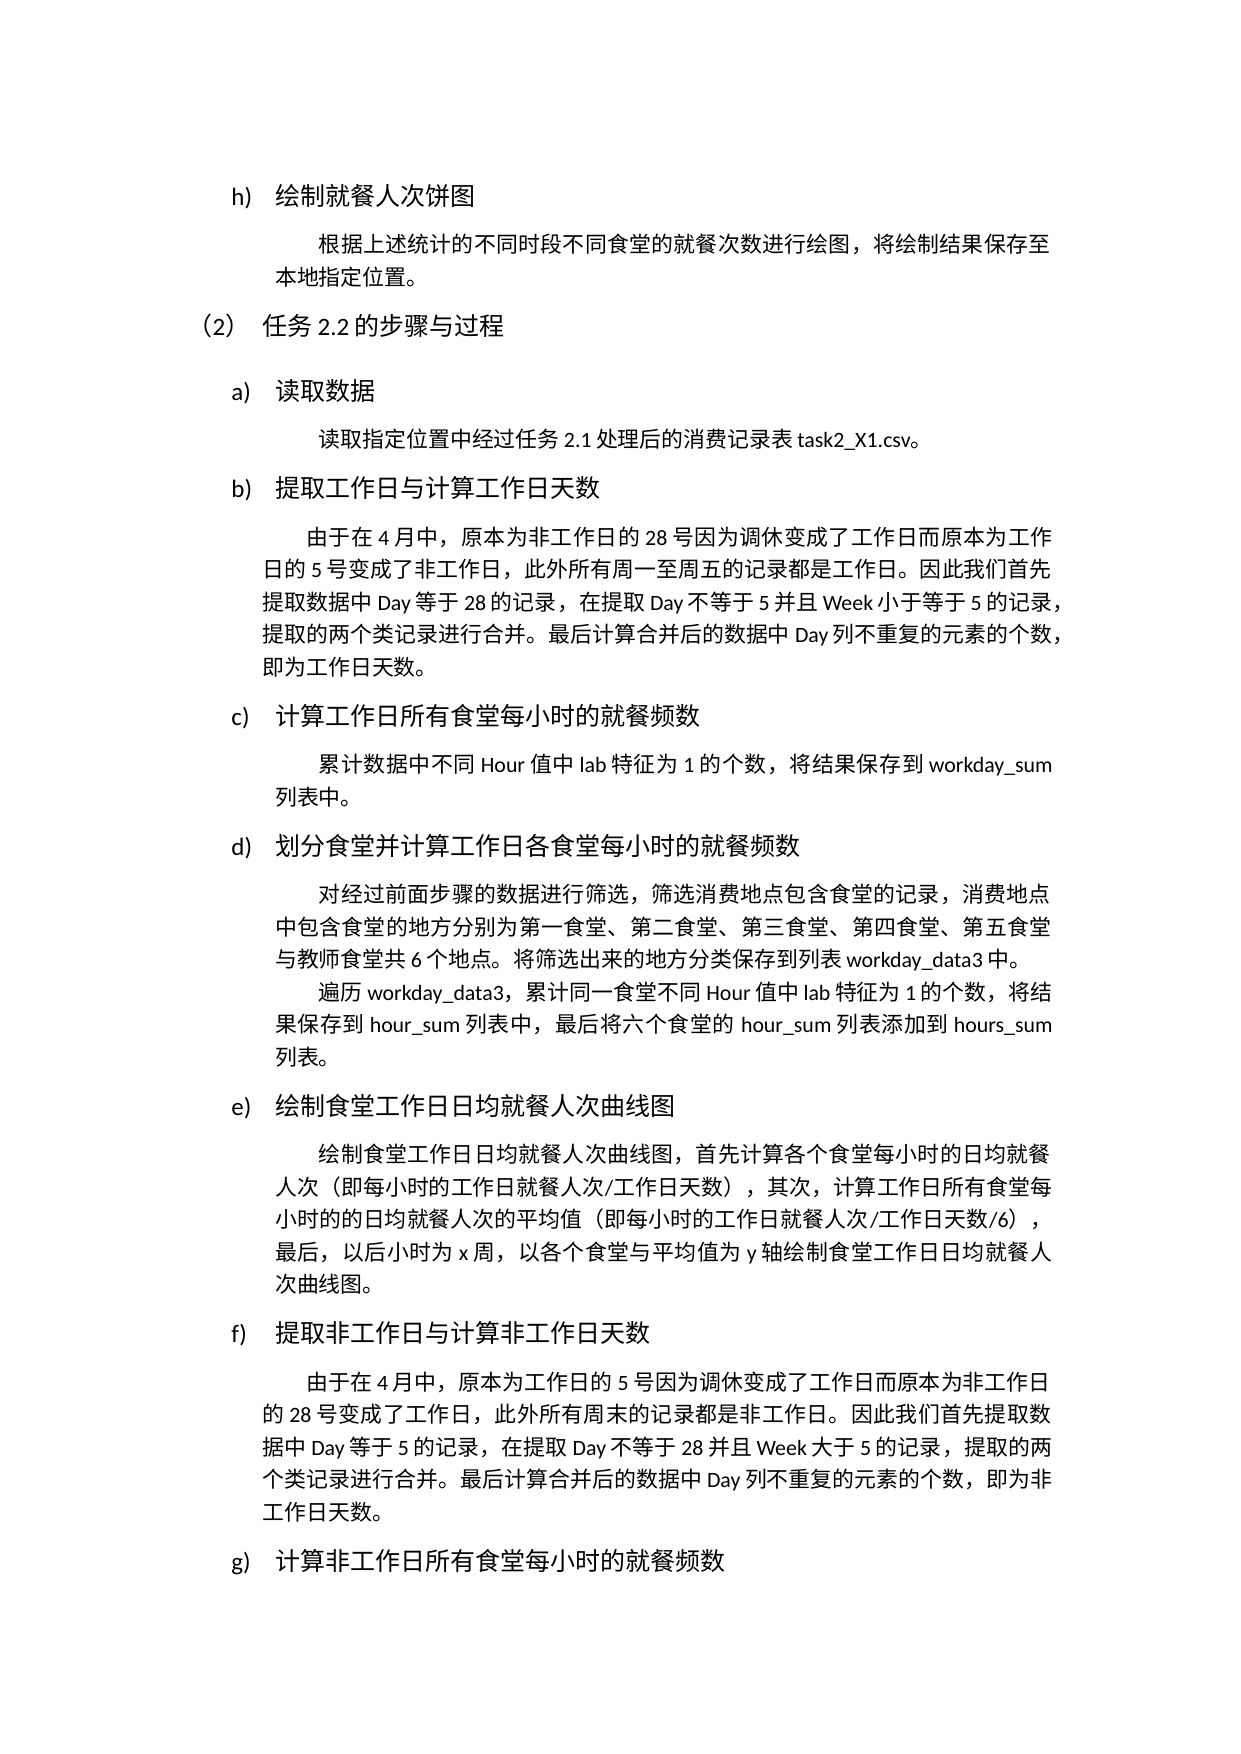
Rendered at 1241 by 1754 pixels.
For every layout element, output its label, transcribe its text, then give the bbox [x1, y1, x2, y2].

list 遍历workday_data3，累计同一食堂不同Hour值中lab特征为1的个数，将结果保存到hour_sum列表中，最后将六个食堂的hour_sum列表添加到hours_sum列表。 [275, 974, 1053, 1072]
list 对经过前面步骤的数据进行筛选，筛选消费地点包含食堂的记录，消费地点中包含食堂的地方分别为第一食堂、第二食堂、第三食堂、第四食堂、第五食堂与教师食堂共6个地点。将筛选出来的地方分类保存到列表workday_data3中。 [275, 877, 1053, 974]
list 绘制食堂工作日日均就餐人次曲线图，首先计算各个食堂每小时的日均就餐人次（即每小时的工作日就餐人次/工作日天数），其次，计算工作日所有食堂每小时的的日均就餐人次的平均值（即每小时的工作日就餐人次/工作日天数/6），最后，以后小时为x周，以各个食堂与平均值为y轴绘制食堂工作日日均就餐人次曲线图。 [275, 1137, 1053, 1299]
list 划分食堂并计算工作日各食堂每小时的就餐频数 [231, 812, 1053, 877]
list 计算非工作日所有食堂每小时的就餐频数 [231, 1527, 1053, 1592]
list 根据上述统计的不同时段不同食堂的就餐次数进行绘图，将绘制结果保存至本地指定位置。 [275, 227, 1053, 292]
list 由于在4月中，原本为非工作日的28号因为调休变成了工作日而原本为工作日的5号变成了非工作日，此外所有周一至周五的记录都是工作日。因此我们首先提取数据中Day等于28的记录，在提取Day不等于5并且Week小于等于5的记录，提取的两个类记录进行合并。最后计算合并后的数据中Day列不重复的元素的个数，即为工作日天数。 [262, 519, 1053, 682]
text 读取指定位置中经过任务2.1处理后的消费记录表task2_X1.csv。 [275, 422, 1053, 454]
list 绘制食堂工作日日均就餐人次曲线图 [231, 1072, 1053, 1137]
list 读取数据 [231, 357, 1053, 422]
list 计算工作日所有食堂每小时的就餐频数 [231, 682, 1053, 747]
list 提取非工作日与计算非工作日天数 [231, 1299, 1053, 1364]
list 由于在4月中，原本为工作日的5号因为调休变成了工作日而原本为非工作日的28号变成了工作日，此外所有周末的记录都是非工作日。因此我们首先提取数据中Day等于5的记录，在提取Day不等于28并且Week大于5的记录，提取的两个类记录进行合并。最后计算合并后的数据中Day列不重复的元素的个数，即为非工作日天数。 [262, 1364, 1053, 1527]
list 绘制就餐人次饼图 [231, 162, 1053, 227]
list 累计数据中不同Hour值中lab特征为1的个数，将结果保存到workday_sum列表中。 [275, 747, 1053, 812]
list 任务2.2的步骤与过程 [187, 292, 1053, 357]
list 提取工作日与计算工作日天数 [231, 454, 1053, 519]
